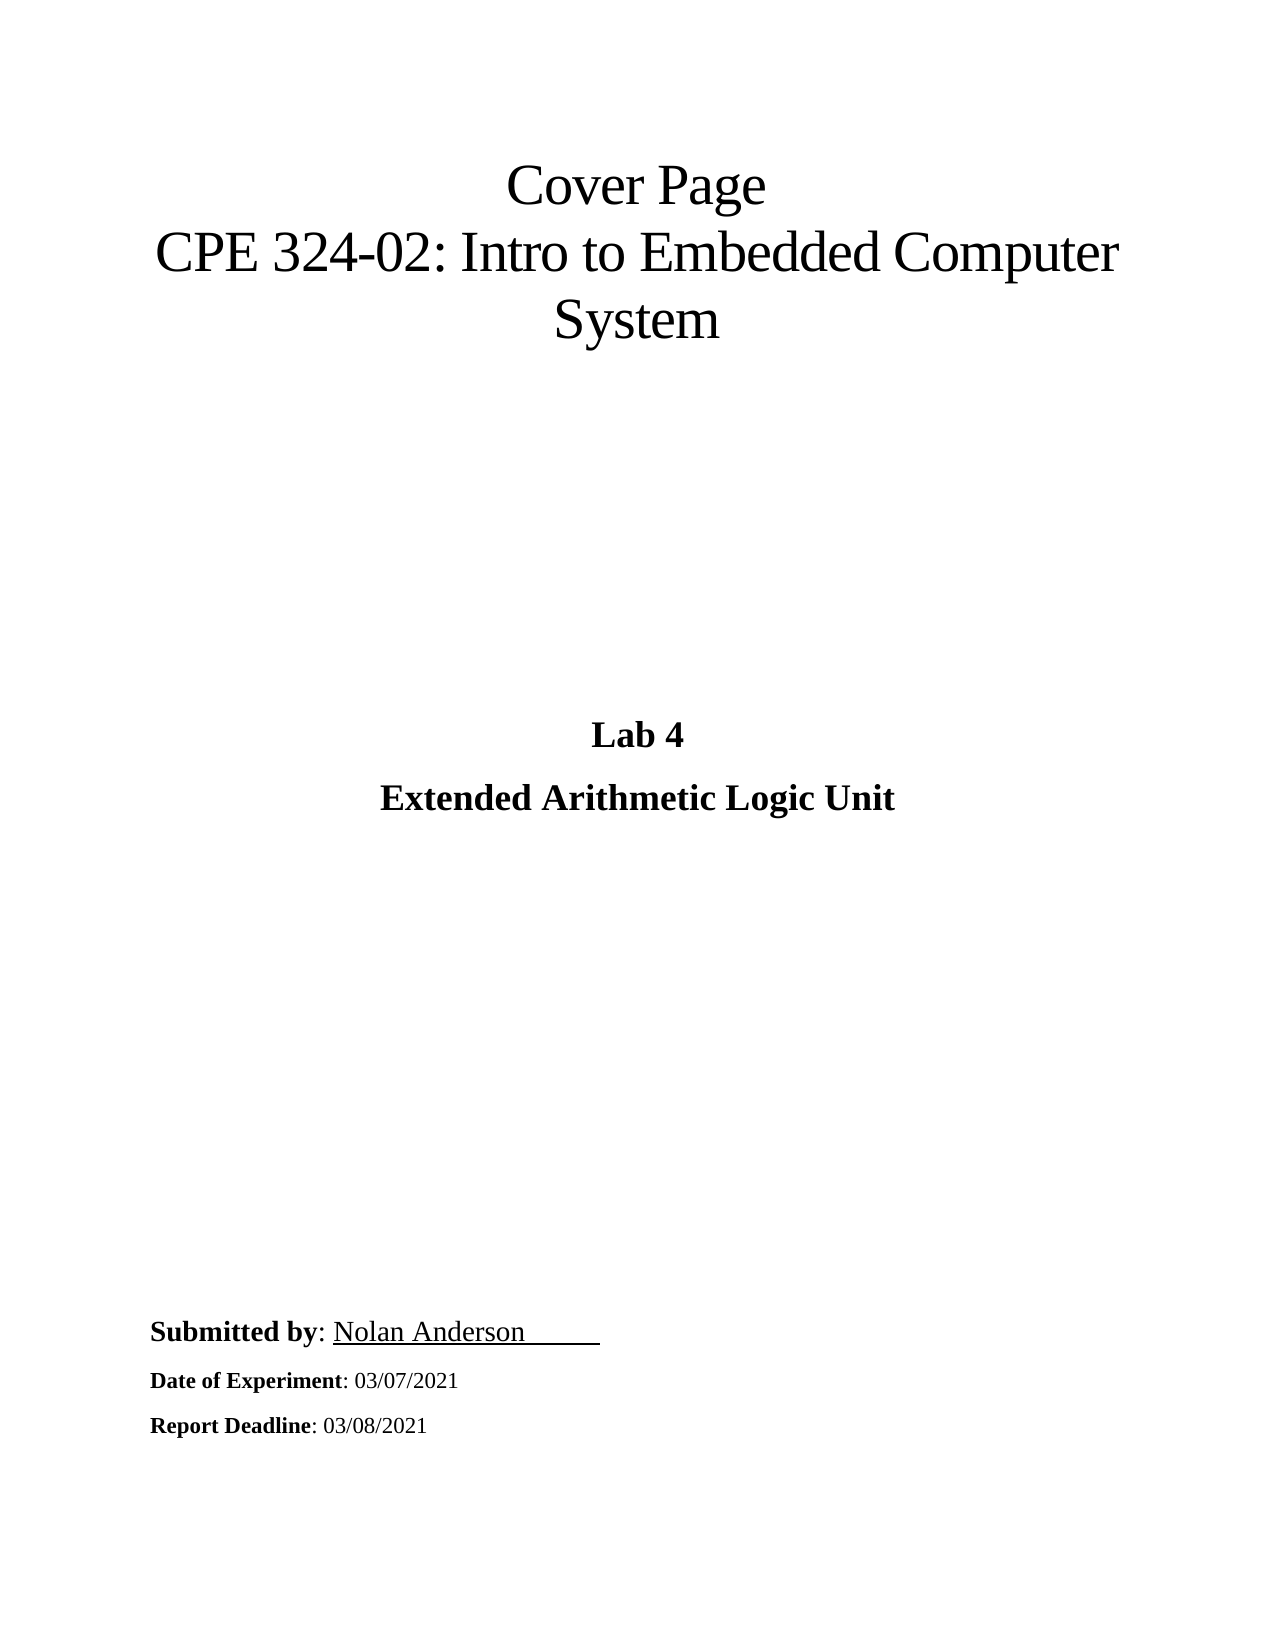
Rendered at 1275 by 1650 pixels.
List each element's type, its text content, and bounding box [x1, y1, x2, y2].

text Lab 4 [150, 712, 1125, 755]
text Report Deadline: 03/08/2021 [150, 1412, 1125, 1438]
title CPE 324-02: Intro to Embedded Computer System [150, 217, 1125, 351]
title Cover Page [150, 150, 1125, 217]
text Date of Experiment: 03/07/2021 [150, 1367, 1125, 1393]
text Extended Arithmetic Logic Unit [150, 775, 1125, 818]
text Submitted by: Nolan Anderson [150, 1314, 1125, 1347]
